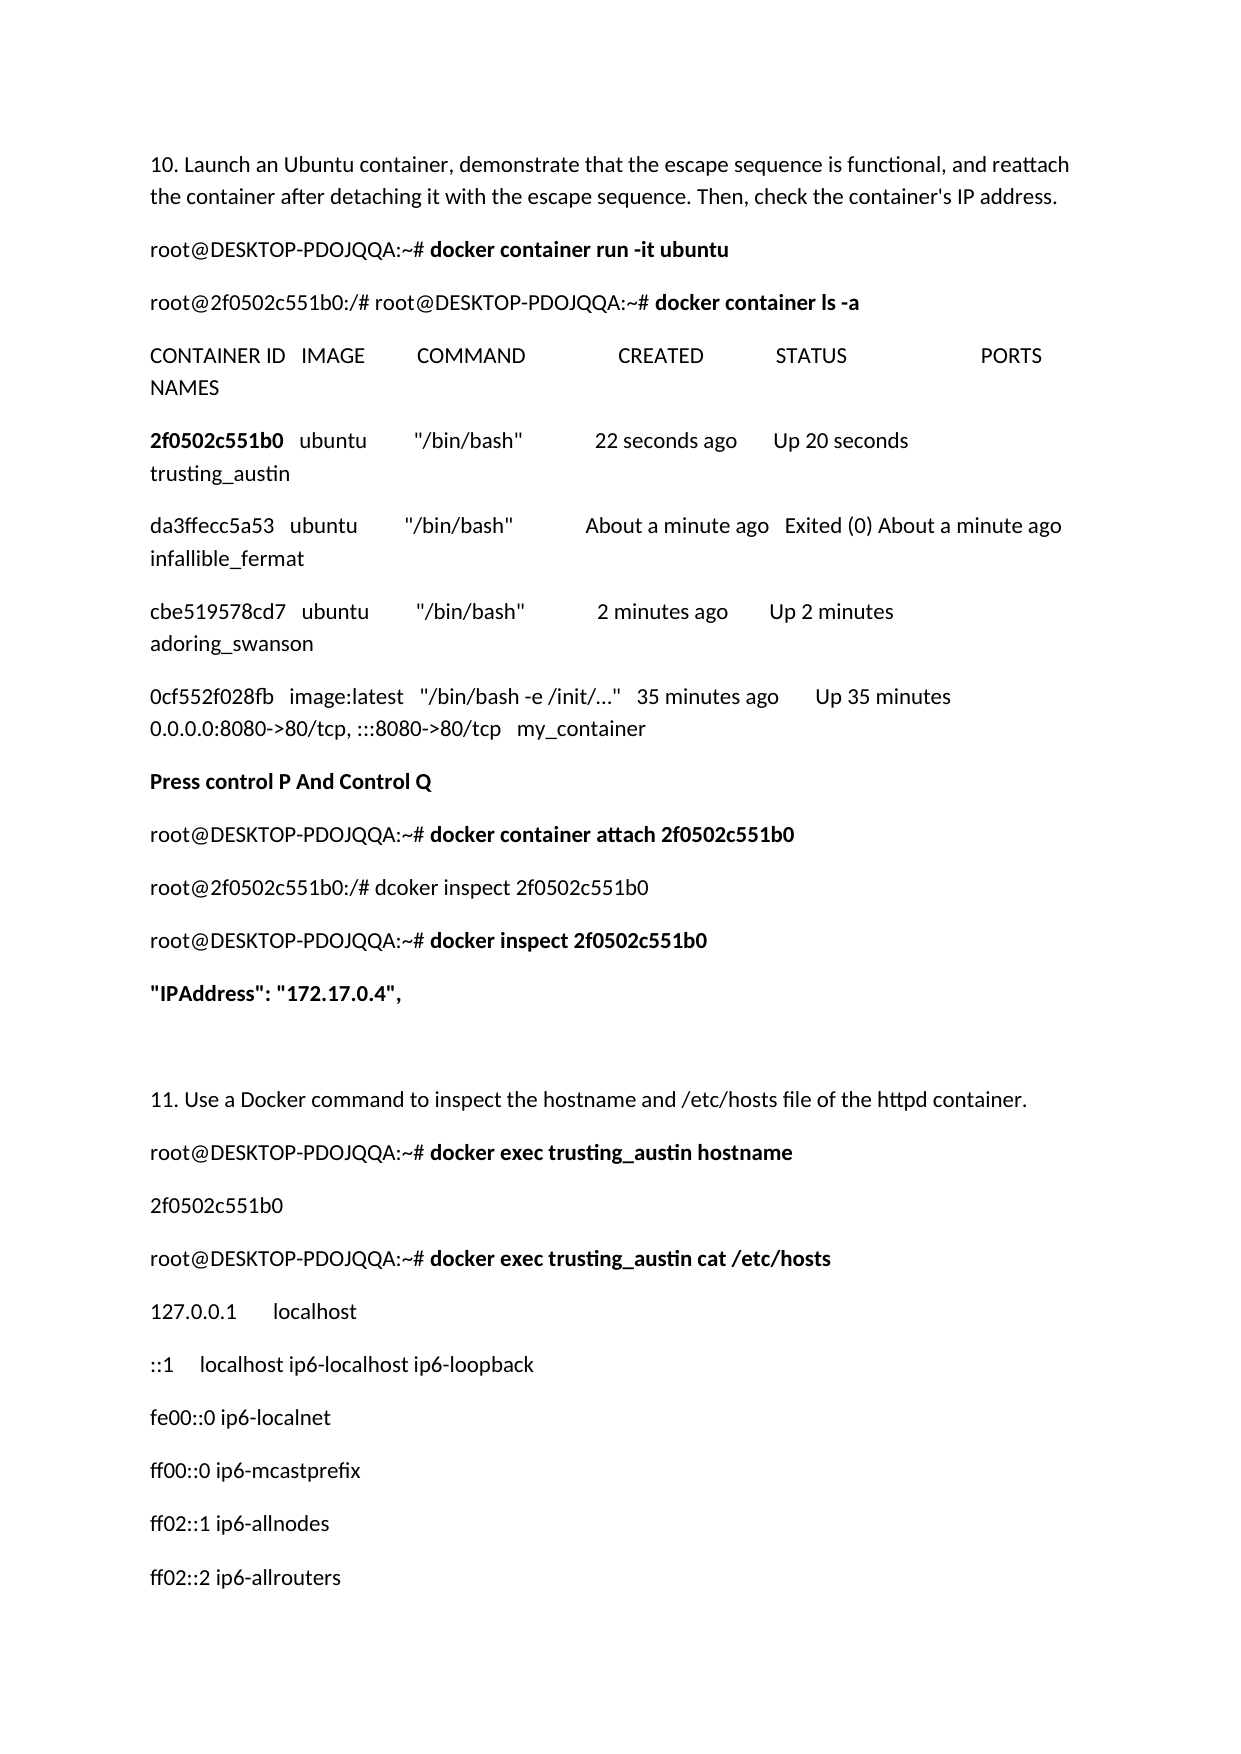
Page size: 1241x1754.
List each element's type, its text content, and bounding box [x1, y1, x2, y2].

text ::1 localhost ip6-localhost ip6-loopback [150, 1351, 1090, 1378]
text root@DESKTOP-PDOJQQA:~# docker exec trusting_austin hostname [150, 1138, 1090, 1166]
text "IPAddress": "172.17.0.4", [150, 979, 1090, 1007]
text root@DESKTOP-PDOJQQA:~# docker container run -it ubuntu [150, 235, 1090, 263]
text cbe519578cd7 ubuntu "/bin/bash" 2 minutes ago Up 2 minutes adoring_swanson [150, 597, 1090, 657]
text 2f0502c551b0 ubuntu "/bin/bash" 22 seconds ago Up 20 seconds trusting_austin [150, 426, 1090, 487]
text da3ffecc5a53 ubuntu "/bin/bash" About a minute ago Exited (0) About a minute ago infallible_fermat [150, 512, 1090, 572]
text 10. Launch an Ubuntu container, demonstrate that the escape sequence is functional, and reattach the container after detaching it with the escape sequence. Then, check the container's IP address. [150, 150, 1090, 210]
text ff02::2 ip6-allrouters [150, 1563, 1090, 1591]
text 127.0.0.1 localhost [150, 1297, 1090, 1326]
text root@DESKTOP-PDOJQQA:~# docker container attach 2f0502c551b0 [150, 820, 1090, 848]
text root@2f0502c551b0:/# dcoker inspect 2f0502c551b0 [150, 873, 1090, 901]
text 0cf552f028fb image:latest "/bin/bash -e /init/…" 35 minutes ago Up 35 minutes 0.0.0.0:8080->80/tcp, :::8080->80/tcp my_container [150, 682, 1090, 742]
text 11. Use a Docker command to inspect the hostname and /etc/hosts file of the httpd container. [150, 1085, 1090, 1113]
text fe00::0 ip6-localnet [150, 1403, 1090, 1432]
text ff02::1 ip6-allnodes [150, 1509, 1090, 1538]
text Press control P And Control Q [150, 767, 1090, 795]
text 2f0502c551b0 [150, 1191, 1090, 1219]
text root@DESKTOP-PDOJQQA:~# docker inspect 2f0502c551b0 [150, 926, 1090, 954]
text ff00::0 ip6-mcastprefix [150, 1457, 1090, 1484]
text root@2f0502c551b0:/# root@DESKTOP-PDOJQQA:~# docker container ls -a [150, 288, 1090, 316]
text CONTAINER ID IMAGE COMMAND CREATED STATUS PORTS NAMES [150, 341, 1090, 401]
text root@DESKTOP-PDOJQQA:~# docker exec trusting_austin cat /etc/hosts [150, 1244, 1090, 1272]
